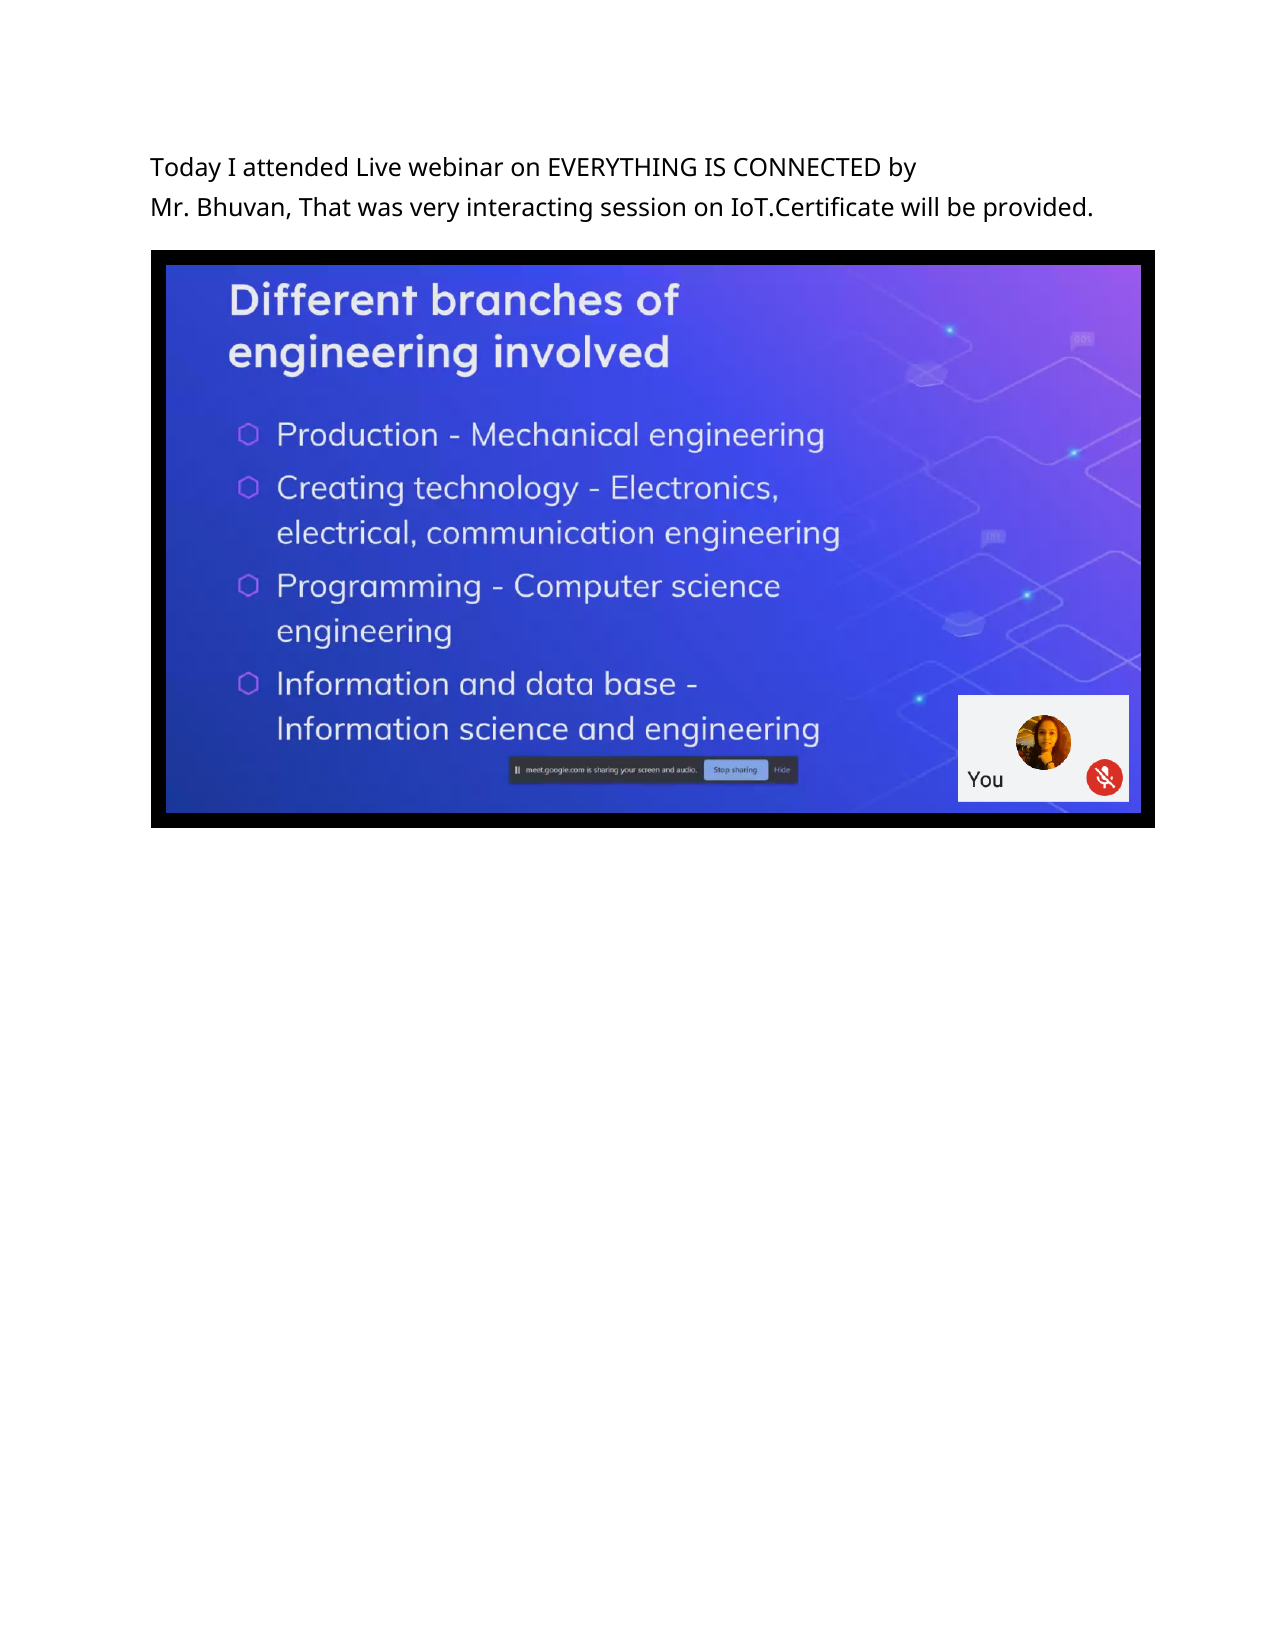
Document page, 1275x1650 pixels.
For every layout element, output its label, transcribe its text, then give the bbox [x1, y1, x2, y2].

picture [166, 265, 1141, 813]
text Today I attended Live webinar on EVERYTHING IS CONNECTED by Mr. Bhuvan, That was very interacting session on IoT.Certificate will be provided. [150, 150, 1125, 223]
